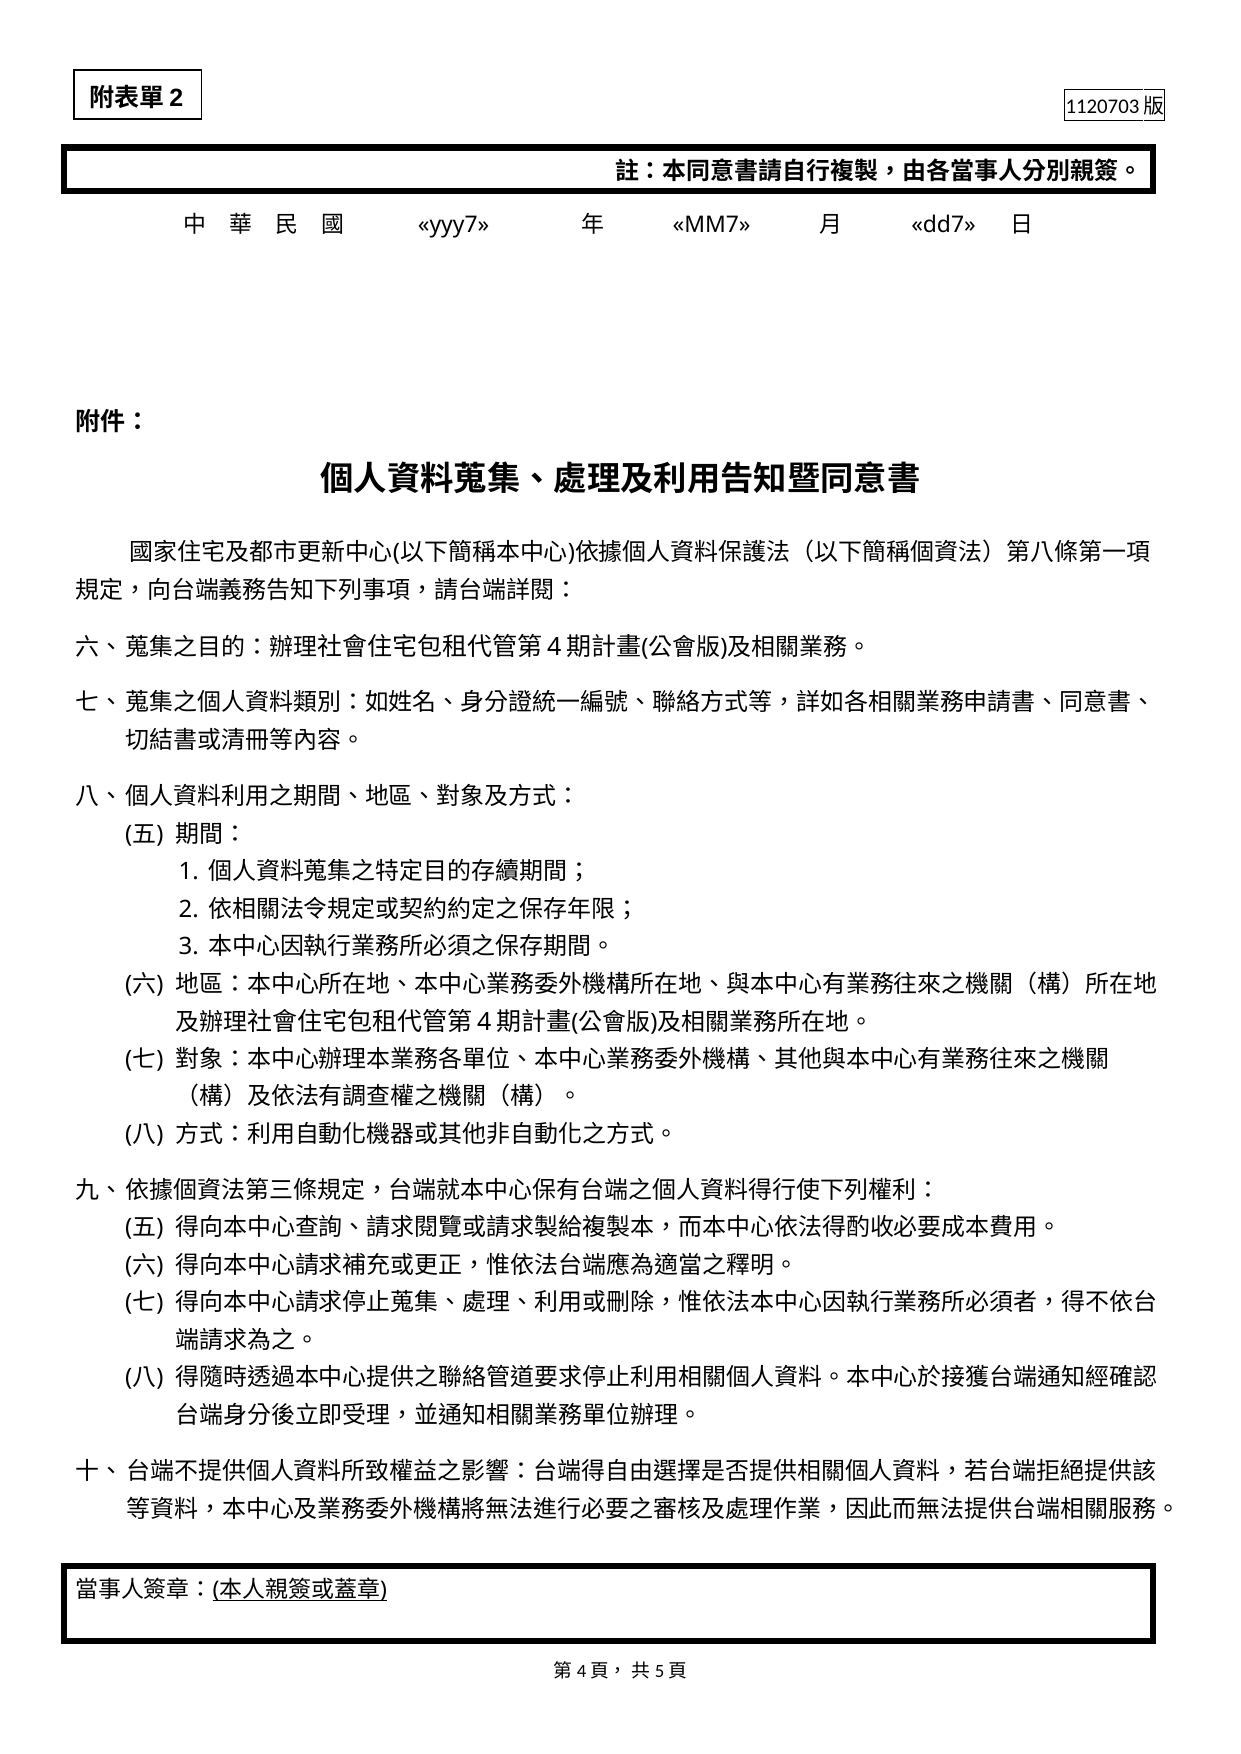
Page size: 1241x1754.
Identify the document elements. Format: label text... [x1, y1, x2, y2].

list 期間： [125, 813, 1165, 850]
list 依相關法令規定或契約約定之保存年限； [178, 888, 1165, 925]
table_cell 中 華 民 國 «yyy7» 年 «MM7» 月 «dd7» 日 [64, 194, 1153, 250]
list 方式：利用自動化機器或其他非自動化之方式。 [125, 1113, 1165, 1150]
text 附件： [75, 400, 1165, 438]
list 得向本中心請求停止蒐集、處理、利用或刪除，惟依法本中心因執行業務所必須者，得不依台端請求為之。 [125, 1282, 1165, 1357]
list 蒐集之目的：辦理社會住宅包租代管第4期計畫(公會版)及相關業務。 [75, 625, 1165, 663]
list 依據個資法第三條規定，台端就本中心保有台端之個人資料得行使下列權利： [75, 1169, 1165, 1207]
list 得向本中心請求補充或更正，惟依法台端應為適當之釋明。 [125, 1244, 1165, 1282]
list 地區：本中心所在地、本中心業務委外機構所在地、與本中心有業務往來之機關（構）所在地及辦理社會住宅包租代管第4期計畫(公會版)及相關業務所在地。 [125, 963, 1165, 1038]
list 得向本中心查詢、請求閱覽或請求製給複製本，而本中心依法得酌收必要成本費用。 [125, 1207, 1165, 1244]
list 個人資料蒐集之特定目的存續期間； [178, 850, 1165, 888]
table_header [67, 151, 1150, 188]
list 對象：本中心辦理本業務各單位、本中心業務委外機構、其他與本中心有業務往來之機關（構）及依法有調查權之機關（構）。 [125, 1038, 1165, 1113]
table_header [67, 1569, 1150, 1638]
list 得隨時透過本中心提供之聯絡管道要求停止利用相關個人資料。本中心於接獲台端通知經確認台端身分後立即受理，並通知相關業務單位辦理。 [125, 1357, 1165, 1432]
list 個人資料利用之期間、地區、對象及方式： [75, 775, 1165, 813]
list 本中心因執行業務所必須之保存期間。 [178, 925, 1165, 963]
text 個人資料蒐集、處理及利用告知暨同意書 [75, 438, 1165, 513]
list 蒐集之個人資料類別：如姓名、身分證統一編號、聯絡方式等，詳如各相關業務申請書、同意書、切結書或清冊等內容。 [75, 682, 1165, 757]
text 國家住宅及都市更新中心(以下簡稱本中心)依據個人資料保護法（以下簡稱個資法）第八條第一項規定，向台端義務告知下列事項，請台端詳閱： [75, 532, 1165, 607]
list 台端不提供個人資料所致權益之影響：台端得自由選擇是否提供相關個人資料，若台端拒絕提供該等資料，本中心及業務委外機構將無法進行必要之審核及處理作業，因此而無法提供台端相關服務。 [75, 1450, 1165, 1525]
